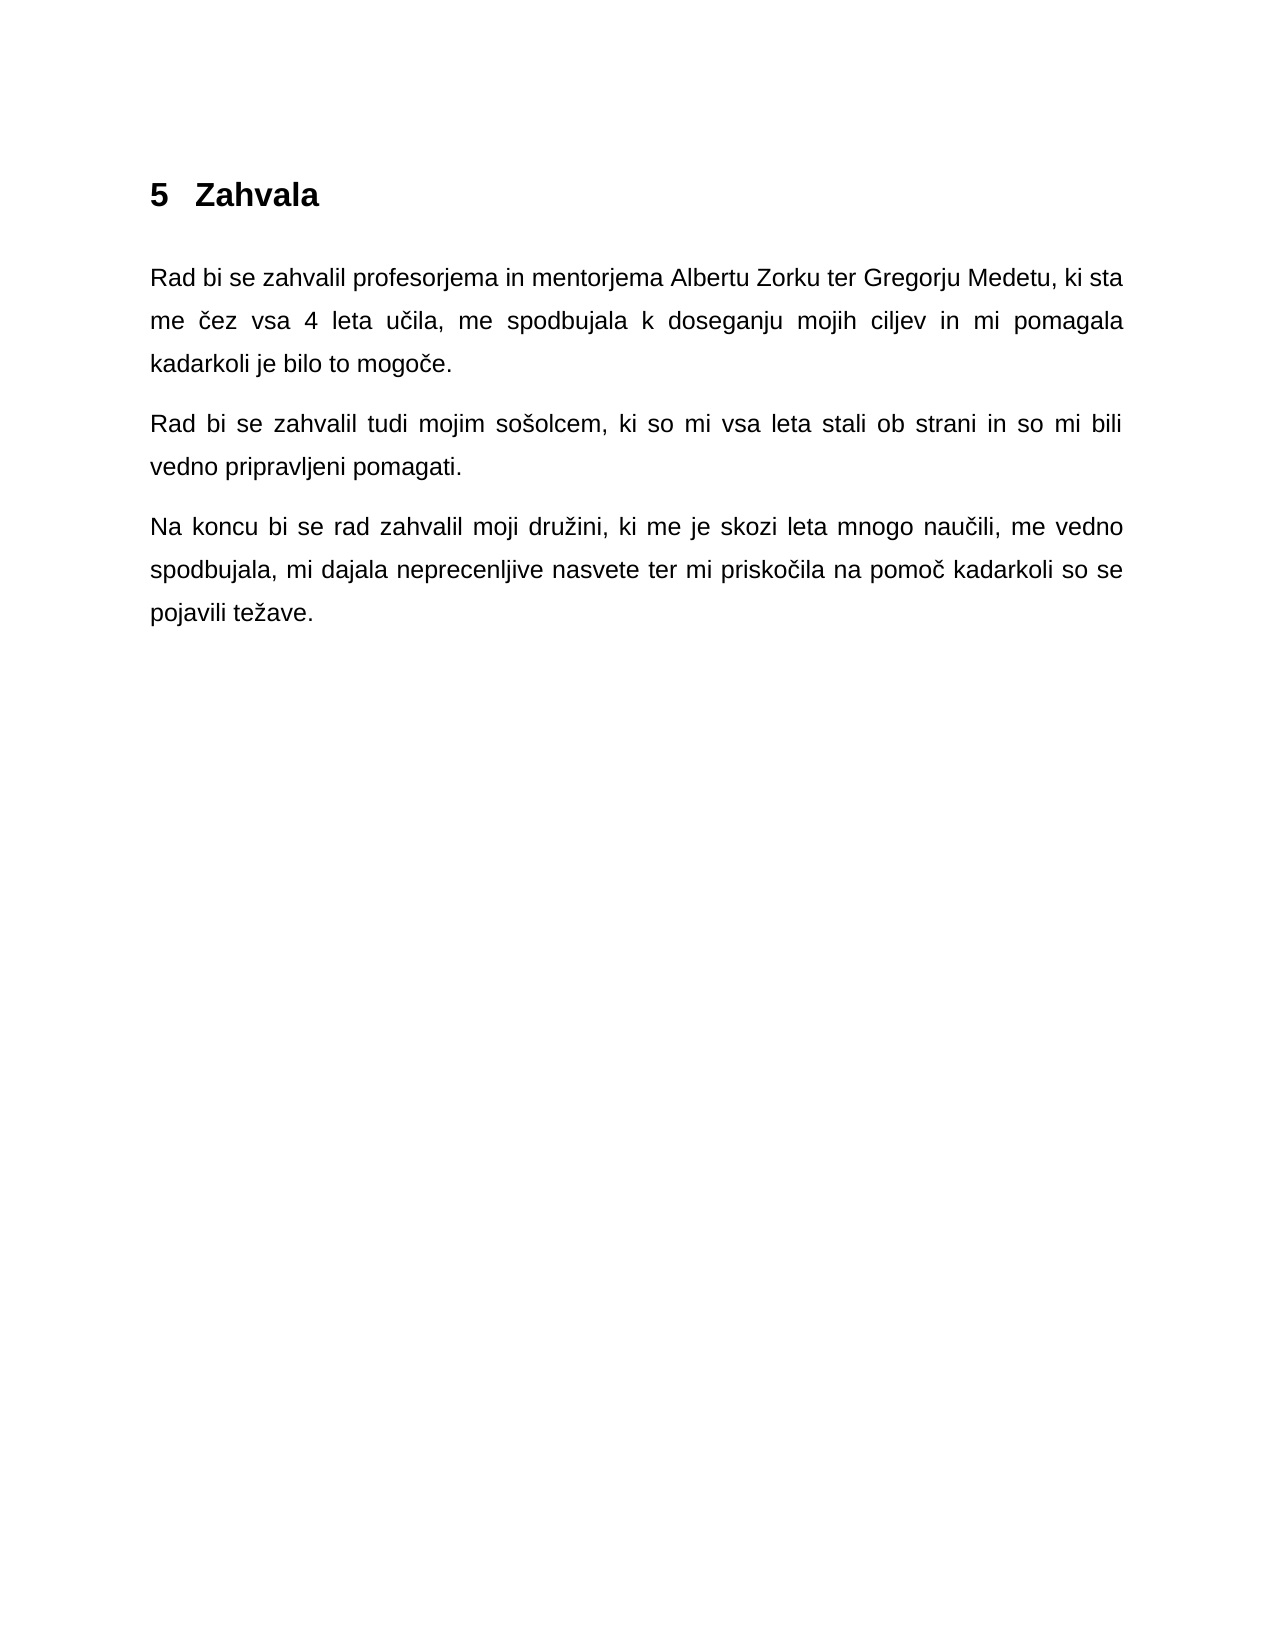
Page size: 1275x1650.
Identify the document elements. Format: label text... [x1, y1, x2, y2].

text Rad bi se zahvalil profesorjema in mentorjema Albertu Zorku ter Gregorju Medetu, ki sta me čez vsa 4 leta učila, me spodbujala k doseganju mojih ciljev in mi pomagala kadarkoli je bilo to mogoče. [150, 263, 1125, 378]
text Rad bi se zahvalil tudi mojim sošolcem, ki so mi vsa leta stali ob strani in so mi bili vedno pripravljeni pomagati. [150, 409, 1125, 481]
subtitle Zahvala [150, 175, 1125, 213]
text Na koncu bi se rad zahvalil moji družini, ki me je skozi leta mnogo naučili, me vedno spodbujala, mi dajala neprecenljive nasvete ter mi priskočila na pomoč kadarkoli so se pojavili težave. [150, 512, 1125, 627]
